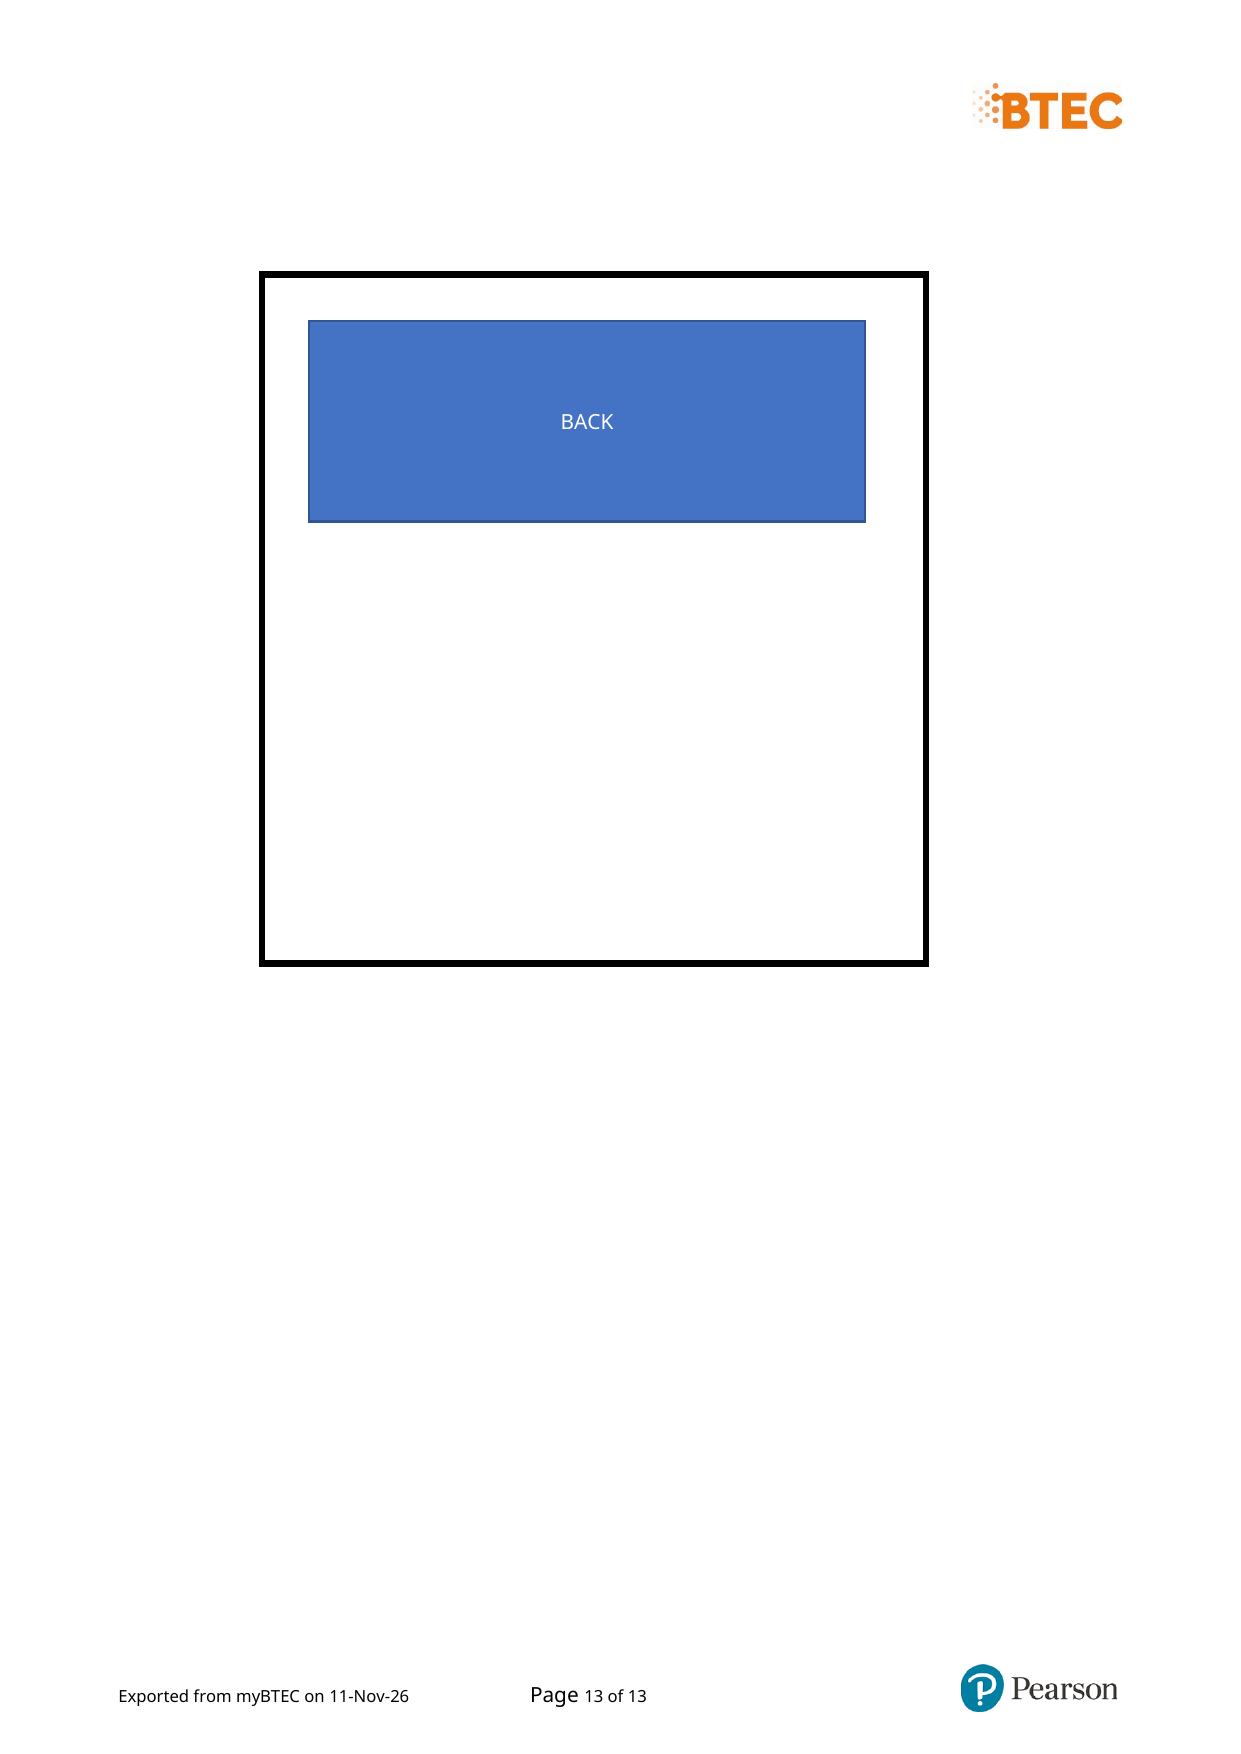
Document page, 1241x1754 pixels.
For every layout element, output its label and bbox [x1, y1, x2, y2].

picture [988, 1664, 1118, 1712]
picture [972, 83, 1123, 129]
picture [961, 1699, 972, 1712]
picture [961, 1664, 978, 1679]
picture [969, 1674, 996, 1699]
